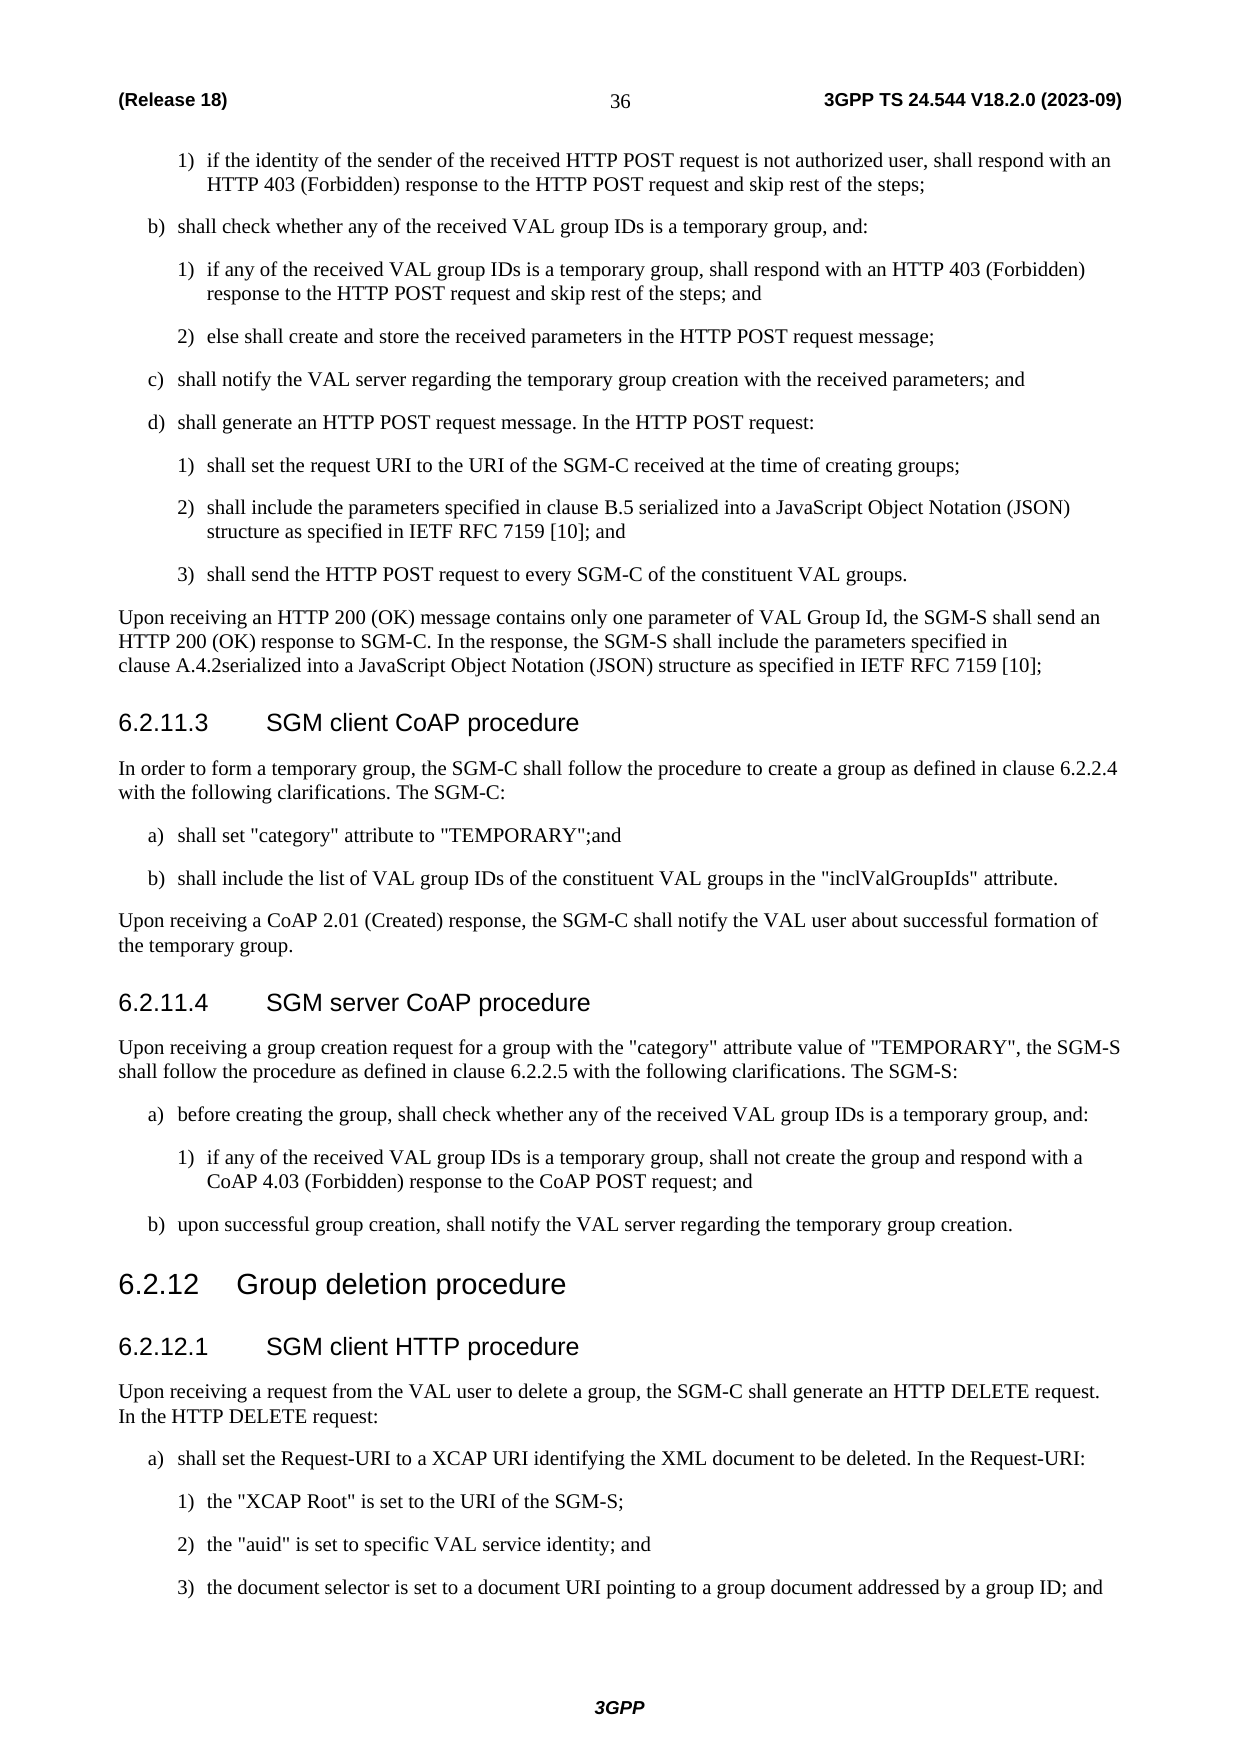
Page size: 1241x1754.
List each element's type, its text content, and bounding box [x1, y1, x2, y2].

text Upon receiving an HTTP 200 (OK) message contains only one parameter of VAL Group Id, the SGM-S shall send an HTTP 200 (OK) response to SGM-C. In the response, the SGM-S shall include the parameters specified in clause A.4.2serialized into a JavaScript Object Notation (JSON) structure as specified in IETF RFC 7159 [10]; [118, 605, 1122, 677]
text 1) if any of the received VAL group IDs is a temporary group, shall respond with an HTTP 403 (Forbidden) response to the HTTP POST request and skip rest of the steps; and [177, 257, 1122, 305]
subtitle 6.2.12 Group deletion procedure [118, 1267, 1122, 1301]
text a) before creating the group, shall check whether any of the received VAL group IDs is a temporary group, and: [148, 1102, 1122, 1126]
text d) shall generate an HTTP POST request message. In the HTTP POST request: [148, 410, 1122, 434]
text a) shall set the Request-URI to a XCAP URI identifying the XML document to be deleted. In the Request-URI: [148, 1446, 1122, 1470]
text Upon receiving a CoAP 2.01 (Created) response, the SGM-C shall notify the VAL user about successful formation of the temporary group. [118, 908, 1122, 957]
text 3) shall send the HTTP POST request to every SGM-C of the constituent VAL groups. [177, 562, 1122, 586]
text Upon receiving a request from the VAL user to delete a group, the SGM-C shall generate an HTTP DELETE request. In the HTTP DELETE request: [118, 1379, 1122, 1428]
subtitle 6.2.11.3 SGM client CoAP procedure [118, 708, 1122, 737]
subtitle 6.2.11.4 SGM server CoAP procedure [118, 988, 1122, 1017]
text b) upon successful group creation, shall notify the VAL server regarding the temporary group creation. [148, 1212, 1122, 1236]
text 1) the "XCAP Root" is set to the URI of the SGM-S; [177, 1489, 1122, 1513]
subtitle 6.2.12.1 SGM client HTTP procedure [118, 1332, 1122, 1361]
text 1) shall set the request URI to the URI of the SGM-C received at the time of creating groups; [177, 452, 1122, 477]
text 2) else shall create and store the received parameters in the HTTP POST request message; [177, 324, 1122, 348]
text c) shall notify the VAL server regarding the temporary group creation with the received parameters; and [148, 367, 1122, 391]
text 3) the document selector is set to a document URI pointing to a group document addressed by a group ID; and [177, 1575, 1122, 1599]
text b) shall check whether any of the received VAL group IDs is a temporary group, and: [148, 214, 1122, 238]
text 2) shall include the parameters specified in clause B.5 serialized into a JavaScript Object Notation (JSON) structure as specified in IETF RFC 7159 [10]; and [177, 495, 1122, 543]
text 1) if any of the received VAL group IDs is a temporary group, shall not create the group and respond with a CoAP 4.03 (Forbidden) response to the CoAP POST request; and [177, 1145, 1122, 1193]
text 1) if the identity of the sender of the received HTTP POST request is not authorized user, shall respond with an HTTP 403 (Forbidden) response to the HTTP POST request and skip rest of the steps; [177, 147, 1122, 196]
text 2) the "auid" is set to specific VAL service identity; and [177, 1532, 1122, 1556]
text a) shall set "category" attribute to "TEMPORARY";and [148, 823, 1122, 847]
text In order to form a temporary group, the SGM-C shall follow the procedure to create a group as defined in clause 6.2.2.4 with the following clarifications. The SGM-C: [118, 756, 1122, 804]
text b) shall include the list of VAL group IDs of the constituent VAL groups in the "inclValGroupIds" attribute. [148, 866, 1122, 890]
text Upon receiving a group creation request for a group with the "category" attribute value of "TEMPORARY", the SGM-S shall follow the procedure as defined in clause 6.2.2.5 with the following clarifications. The SGM-S: [118, 1035, 1122, 1083]
